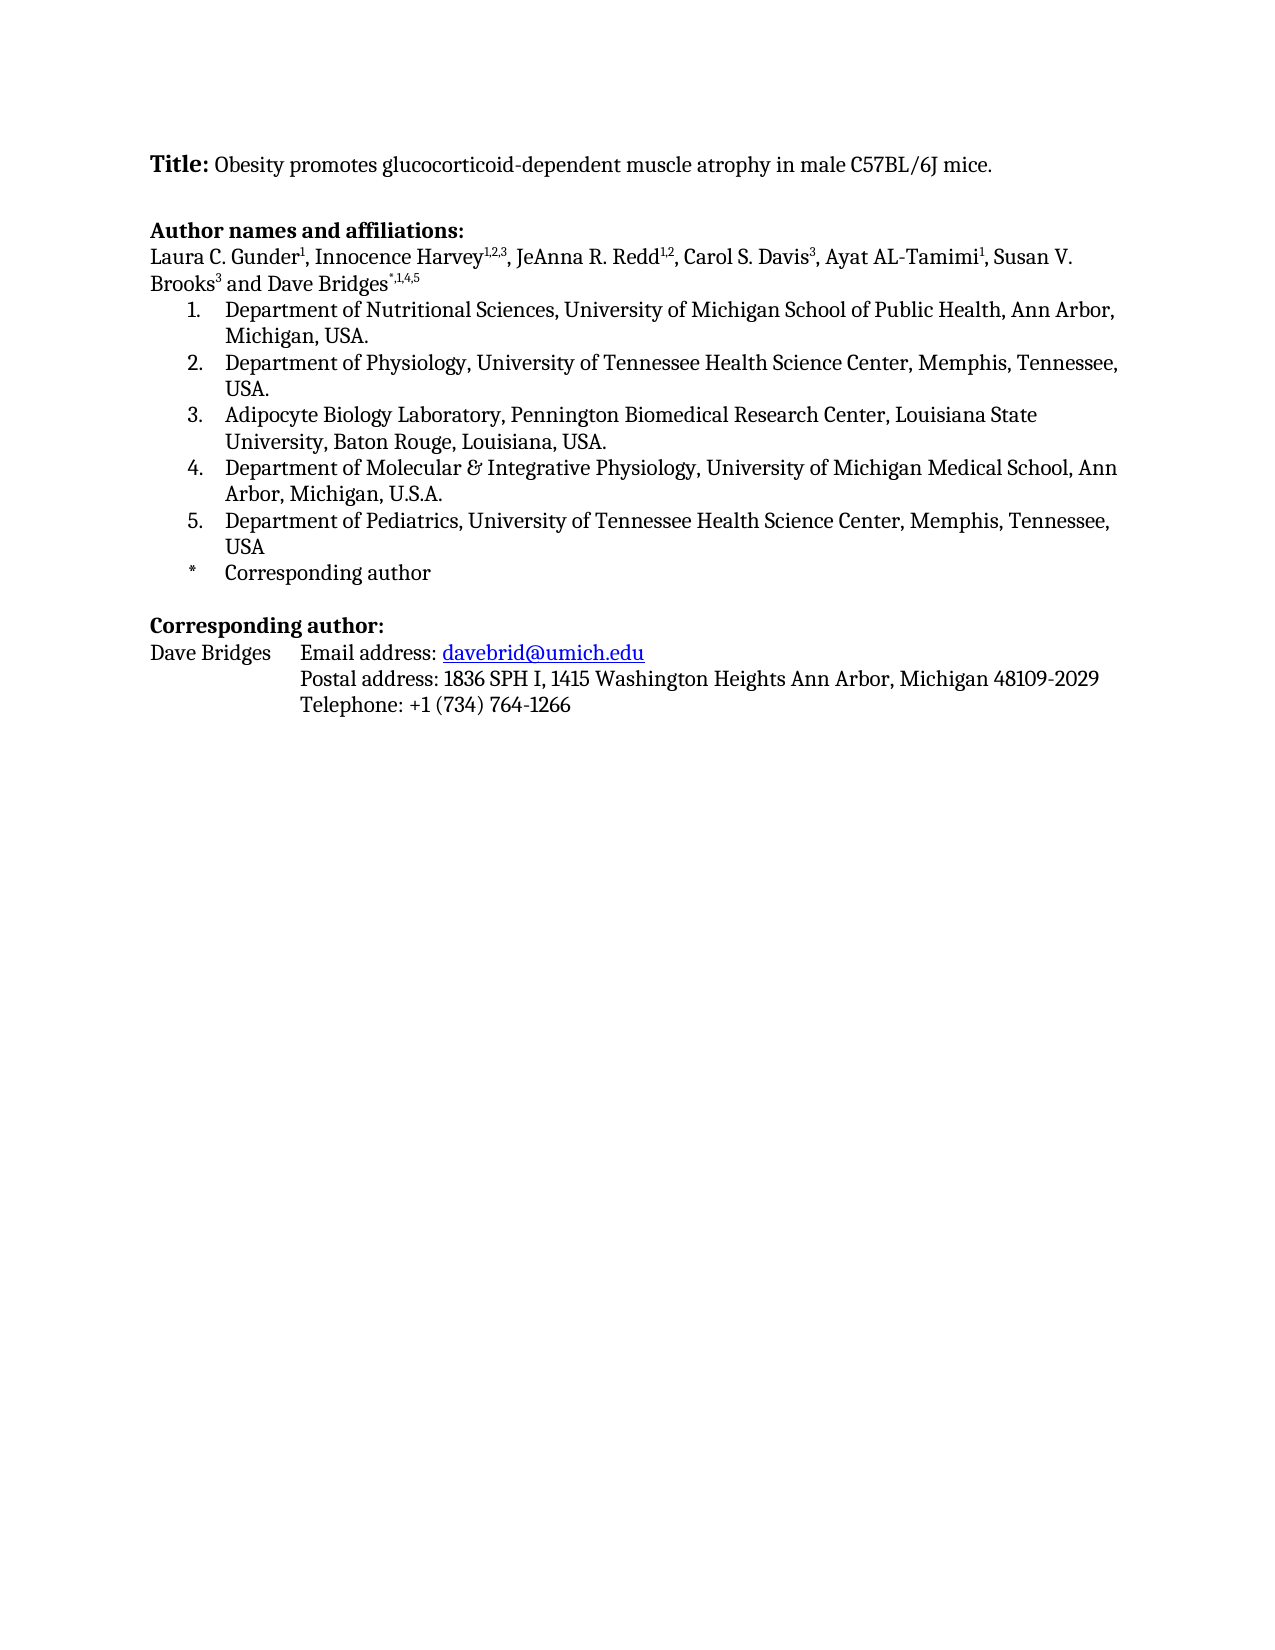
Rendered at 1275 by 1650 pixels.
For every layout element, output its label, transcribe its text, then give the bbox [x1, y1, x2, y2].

list Department of Nutritional Sciences, University of Michigan School of Public Health, Ann Arbor, Michigan, USA. [187, 297, 1125, 349]
list Department of Pediatrics, University of Tennessee Health Science Center, Memphis, Tennessee, USA [187, 507, 1125, 560]
list Department of Molecular & Integrative Physiology, University of Michigan Medical School, Ann Arbor, Michigan, U.S.A. [187, 455, 1125, 507]
list Adipocyte Biology Laboratory, Pennington Biomedical Research Center, Louisiana State University, Baton Rouge, Louisiana, USA. [187, 402, 1125, 455]
text * Corresponding author [187, 560, 1125, 587]
text Postal address: 1836 SPH I, 1415 Washington Heights Ann Arbor, Michigan 48109-2029 Telephone: +1 (734) 764-1266 [300, 666, 1125, 718]
subtitle Title: Obesity promotes glucocorticoid-dependent muscle atrophy in male C57BL/6J mice. [150, 150, 1125, 179]
text Author names and affiliations: [150, 218, 1125, 244]
list Department of Physiology, University of Tennessee Health Science Center, Memphis, Tennessee, USA. [187, 349, 1125, 402]
text Corresponding author: [150, 613, 1125, 639]
text Laura C. Gunder1, Innocence Harvey1,2,3, JeAnna R. Redd1,2, Carol S. Davis3, Ayat AL-Tamimi1, Susan V. Brooks3 and Dave Bridges*,1,4,5 [150, 244, 1125, 297]
text Dave Bridges Email address: davebrid@umich.edu [150, 639, 1125, 666]
